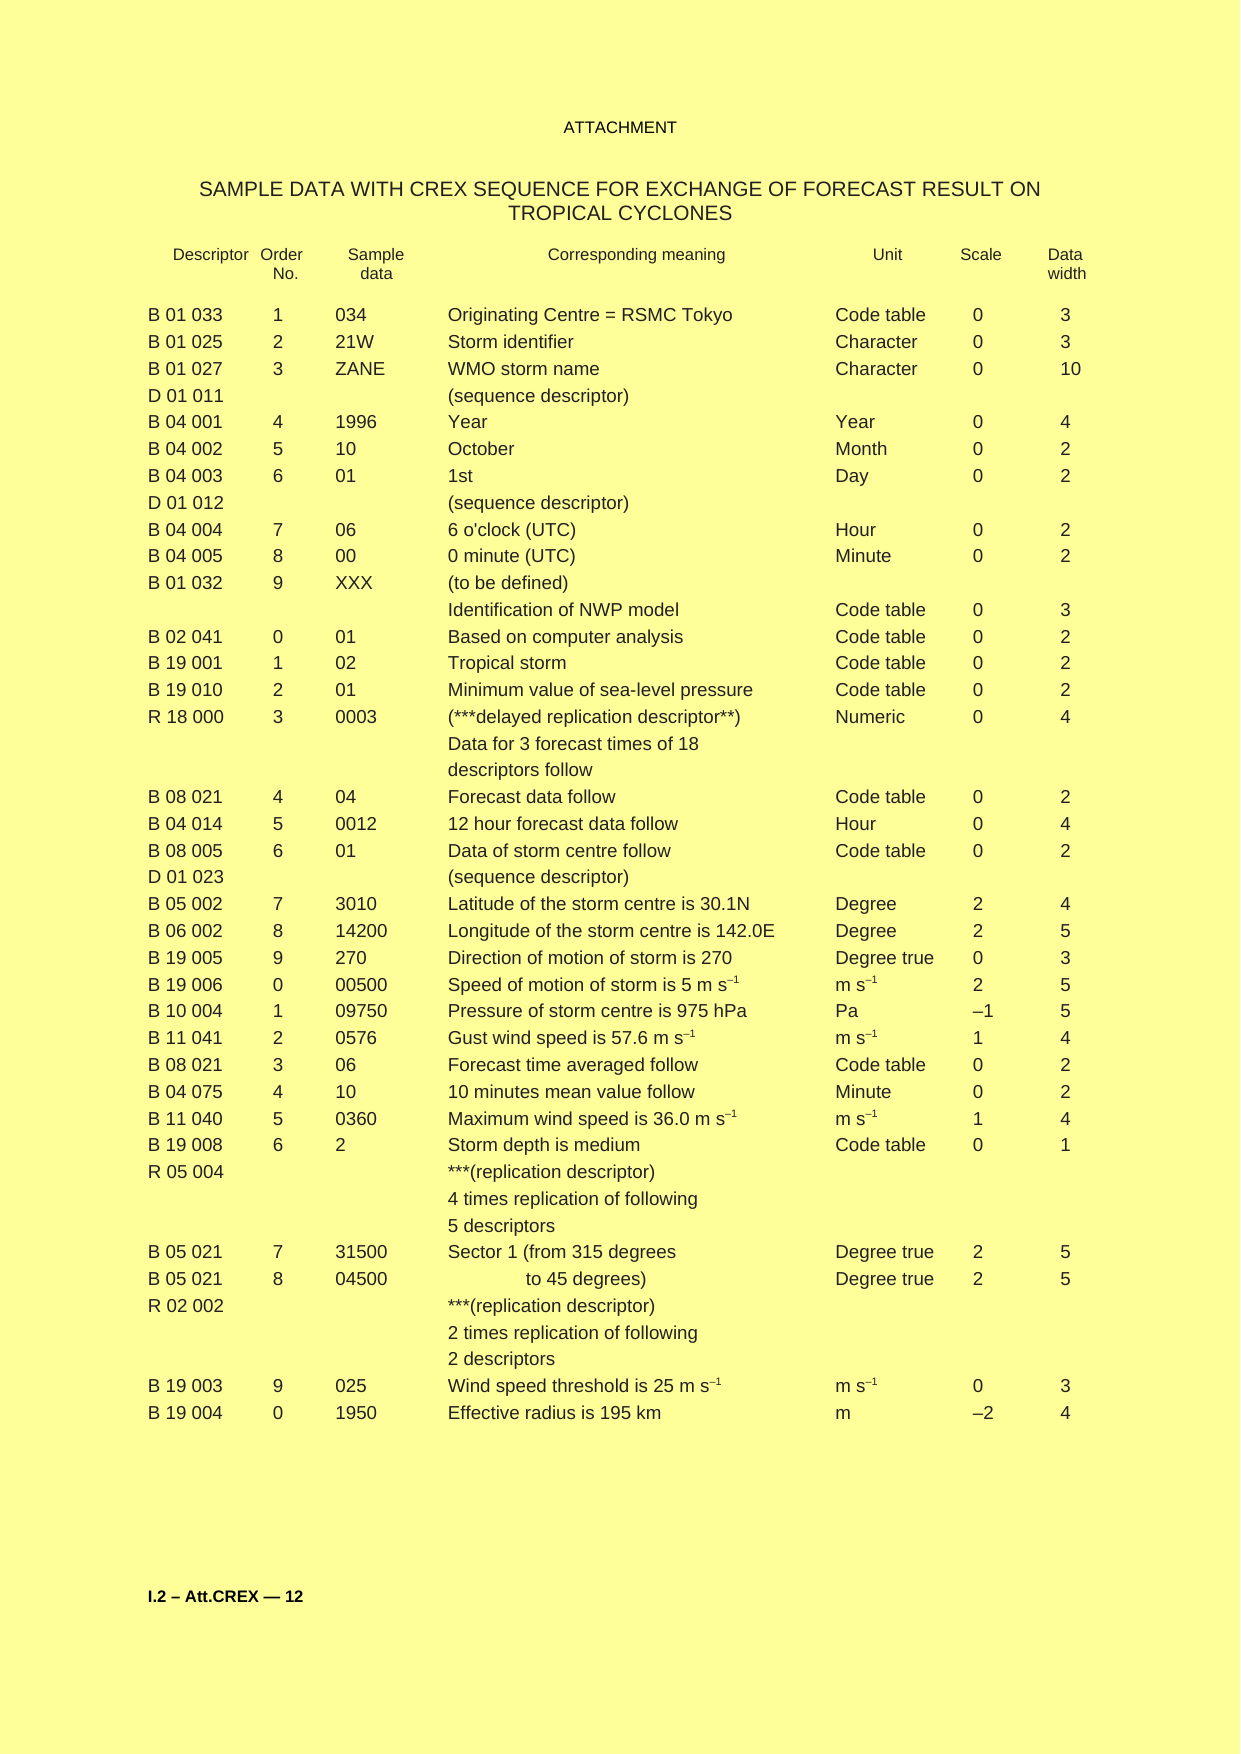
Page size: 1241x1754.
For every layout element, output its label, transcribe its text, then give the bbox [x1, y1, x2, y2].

text B 08 021 4 04 Forecast data follow Code table 0 2 [148, 786, 1092, 808]
text B 04 014 5 0012 12 hour forecast data follow Hour 0 4 [148, 813, 1092, 834]
text R 18 000 3 0003 (***delayed replication descriptor**) Numeric 0 4 [148, 706, 1092, 727]
text 2 descriptors [148, 1348, 1092, 1370]
text B 05 021 7 31500 Sector 1 (from 315 degrees Degree true 2 5 [148, 1241, 1092, 1263]
text SAMPLE DATA WITH CREX SEQUENCE FOR EXCHANGE OF FORECAST RESULT ON [148, 177, 1092, 201]
text B 05 002 7 3010 Latitude of the storm centre is 30.1N Degree 2 4 [148, 893, 1092, 915]
text B 19 008 6 2 Storm depth is medium Code table 0 1 [148, 1134, 1092, 1156]
text B 11 040 5 0360 Maximum wind speed is 36.0 m s–1 m s–1 1 4 [148, 1107, 1092, 1129]
text B 01 027 3 ZANE WMO storm name Character 0 10 [148, 358, 1092, 379]
text descriptors follow [148, 759, 1092, 781]
text B 19 010 2 01 Minimum value of sea-level pressure Code table 0 2 [148, 679, 1092, 701]
text TROPICAL CYCLONES [148, 201, 1092, 225]
text Descriptor Order Sample Corresponding meaning Unit Scale Data [148, 244, 1092, 263]
text 5 descriptors [148, 1214, 1092, 1236]
text B 01 025 2 21W Storm identifier Character 0 3 [148, 331, 1092, 352]
text D 01 012 (sequence descriptor) [148, 492, 1092, 513]
text B 19 003 9 025 Wind speed threshold is 25 m s–1 m s–1 0 3 [148, 1375, 1092, 1397]
text B 04 003 6 01 1st Day 0 2 [148, 465, 1092, 486]
text Identification of NWP model Code table 0 3 [148, 599, 1092, 620]
text B 10 004 1 09750 Pressure of storm centre is 975 hPa Pa –1 5 [148, 1000, 1092, 1022]
text B 04 004 7 06 6 o'clock (UTC) Hour 0 2 [148, 518, 1092, 540]
text 2 times replication of following [148, 1321, 1092, 1343]
text 4 times replication of following [148, 1188, 1092, 1209]
text B 01 032 9 XXX (to be defined) [148, 572, 1092, 593]
text R 05 004 ***(replication descriptor) [148, 1161, 1092, 1182]
text B 19 001 1 02 Tropical storm Code table 0 2 [148, 652, 1092, 674]
text B 19 005 9 270 Direction of motion of storm is 270 Degree true 0 3 [148, 947, 1092, 968]
text B 11 041 2 0576 Gust wind speed is 57.6 m s–1 m s–1 1 4 [148, 1027, 1092, 1048]
text B 02 041 0 01 Based on computer analysis Code table 0 2 [148, 625, 1092, 647]
text B 04 002 5 10 October Month 0 2 [148, 438, 1092, 459]
text B 06 002 8 14200 Longitude of the storm centre is 142.0E Degree 2 5 [148, 920, 1092, 941]
text B 04 075 4 10 10 minutes mean value follow Minute 0 2 [148, 1081, 1092, 1102]
text D 01 023 (sequence descriptor) [148, 866, 1092, 888]
text B 08 005 6 01 Data of storm centre follow Code table 0 2 [148, 839, 1092, 861]
text B 04 005 8 00 0 minute (UTC) Minute 0 2 [148, 545, 1092, 567]
text R 02 002 ***(replication descriptor) [148, 1295, 1092, 1316]
text No. data width [148, 263, 1092, 283]
text B 01 033 1 034 Originating Centre = RSMC Tokyo Code table 0 3 [148, 304, 1092, 326]
text B 04 001 4 1996 Year Year 0 4 [148, 411, 1092, 433]
text B 19 006 0 00500 Speed of motion of storm is 5 m s–1 m s–1 2 5 [148, 973, 1092, 995]
text Data for 3 forecast times of 18 [148, 732, 1092, 754]
text D 01 011 (sequence descriptor) [148, 384, 1092, 406]
text B 19 004 0 1950 Effective radius is 195 km m –2 4 [148, 1402, 1092, 1423]
text B 05 021 8 04500 to 45 degrees) Degree true 2 5 [148, 1268, 1092, 1289]
